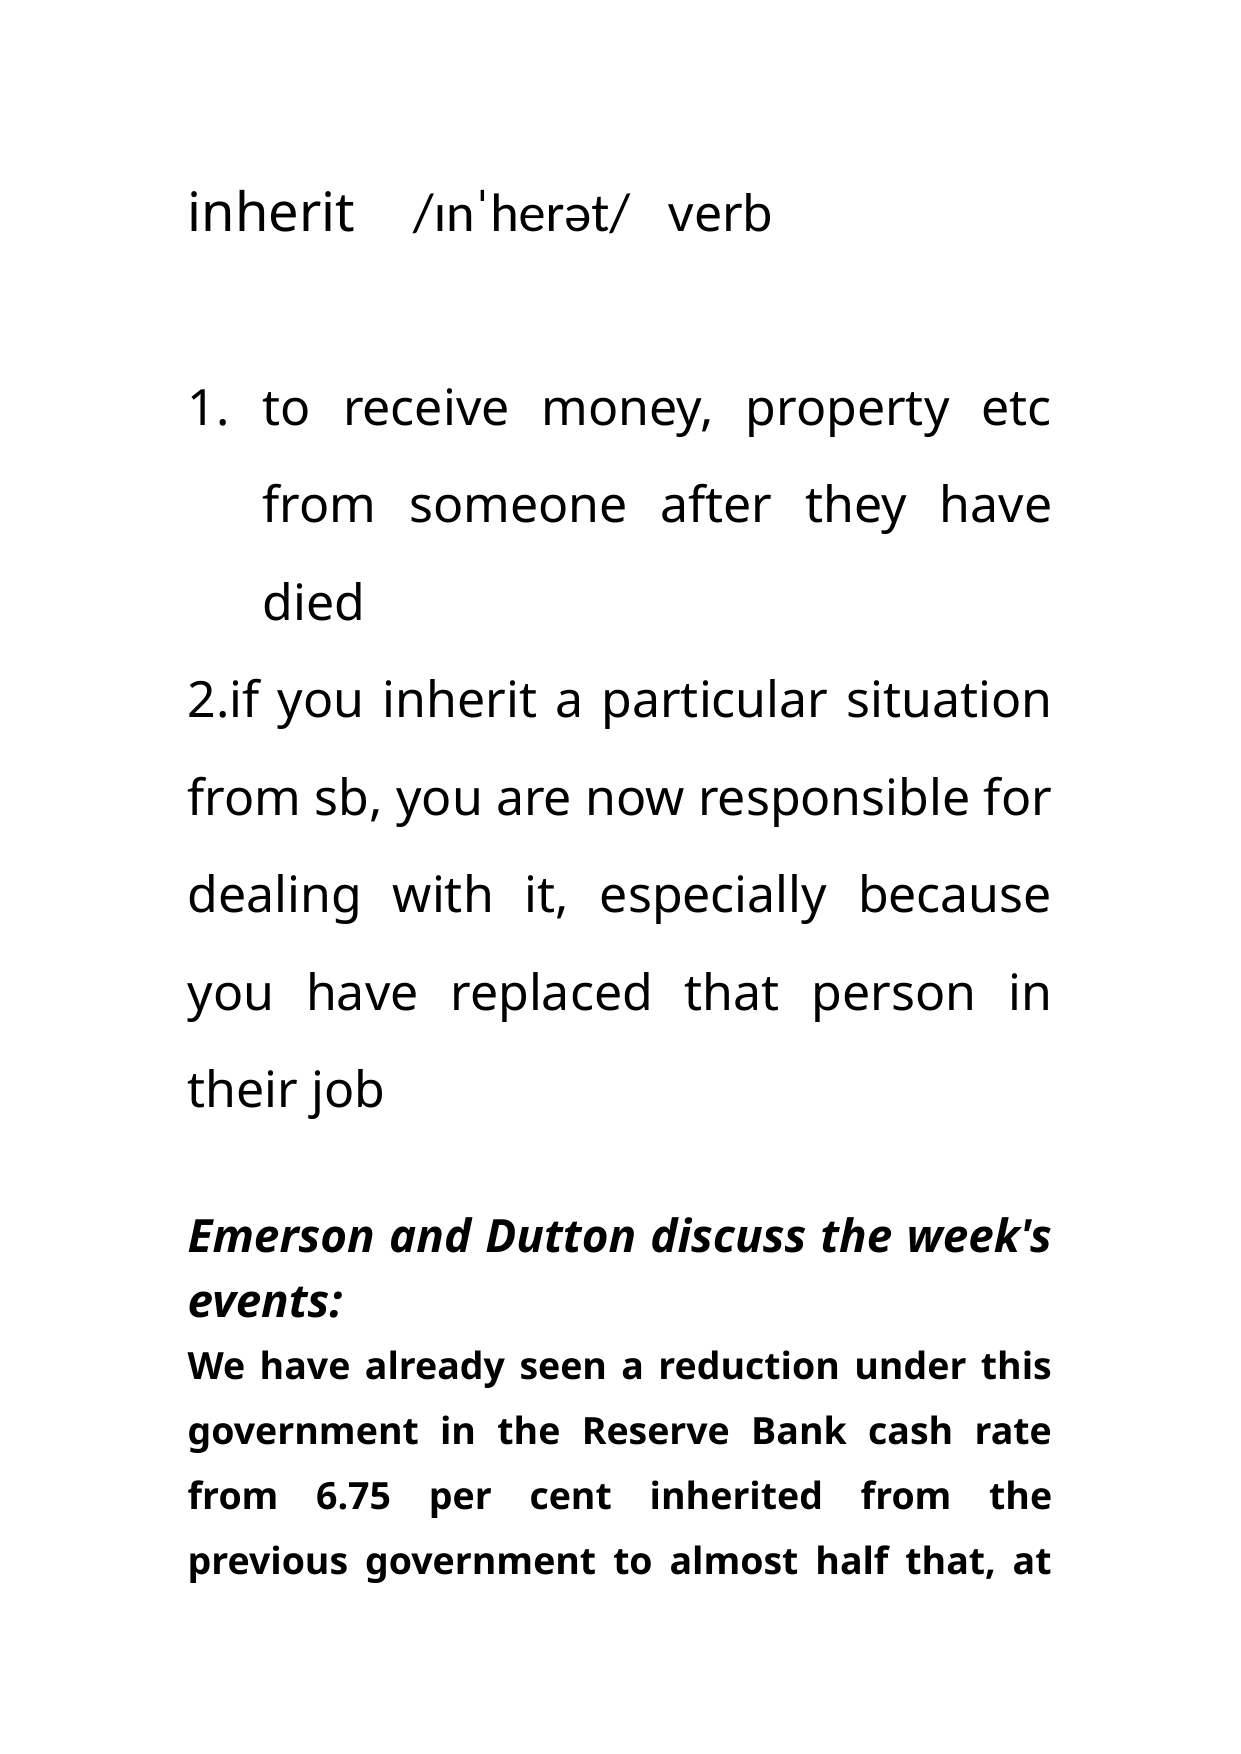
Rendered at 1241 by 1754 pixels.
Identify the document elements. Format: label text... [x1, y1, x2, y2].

text Emerson and Dutton discuss the week's events: [187, 1202, 1053, 1332]
list to receive money, property etc from someone after they have died [187, 357, 1053, 649]
text inherit /ɪnˈherət/ verb [187, 162, 1053, 259]
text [187, 1332, 1053, 1592]
text 2.if you inherit a particular situation from sb, you are now responsible for dealing with it, especially because you have replaced that person in their job [187, 649, 1053, 1137]
